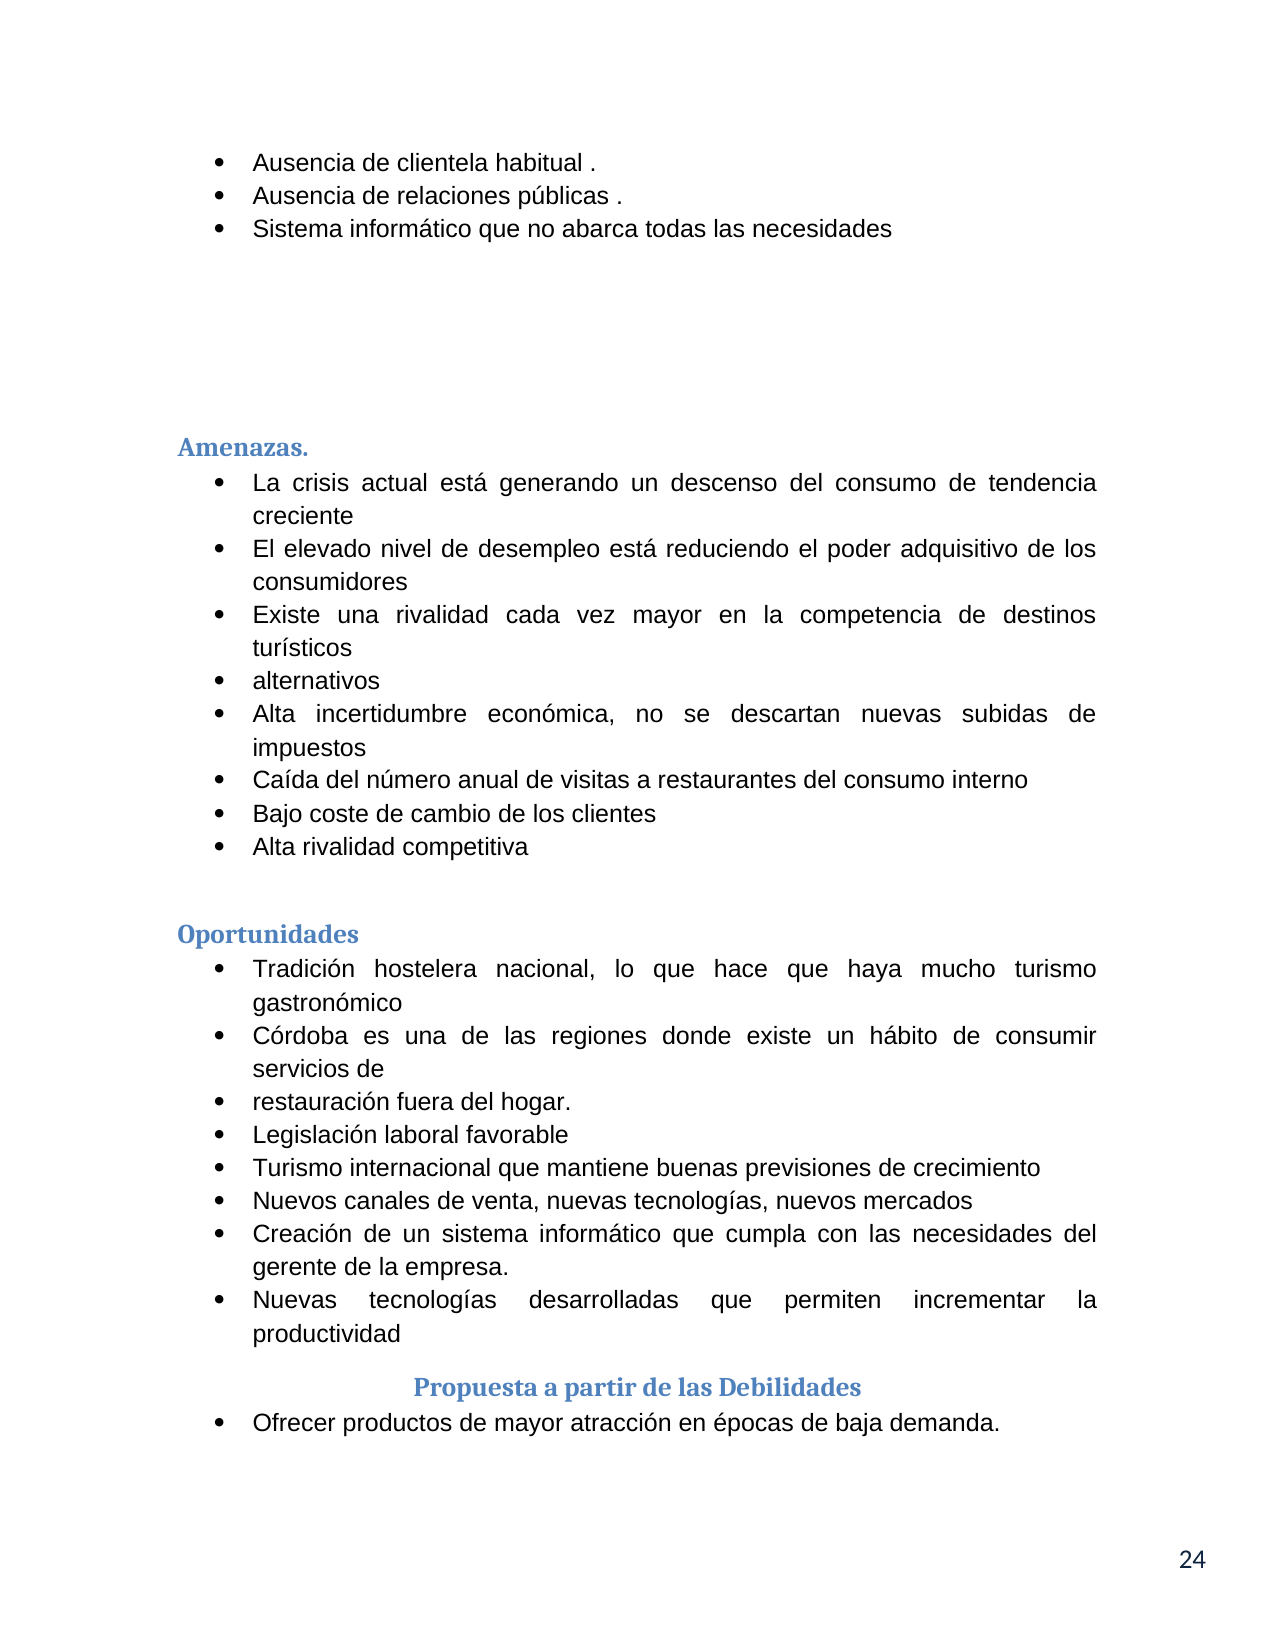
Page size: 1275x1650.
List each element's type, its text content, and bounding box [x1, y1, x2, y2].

list restauración fuera del hogar. [215, 1087, 1098, 1116]
list Existe una rivalidad cada vez mayor en la competencia de destinos turísticos [215, 600, 1098, 662]
subtitle Amenazas. [177, 432, 1098, 463]
list Turismo internacional que mantiene buenas previsiones de crecimiento [215, 1153, 1098, 1182]
list Legislación laboral favorable [215, 1120, 1098, 1149]
list Caída del número anual de visitas a restaurantes del consumo interno [215, 766, 1098, 794]
list Nuevas tecnologías desarrolladas que permiten incrementar la productividad [215, 1285, 1098, 1347]
list alternativos [215, 666, 1098, 695]
list Córdoba es una de las regiones donde existe un hábito de consumir servicios de [215, 1021, 1098, 1082]
list Alta rivalidad competitiva [215, 832, 1098, 861]
list Alta incertidumbre económica, no se descartan nuevas subidas de impuestos [215, 699, 1098, 761]
list Sistema informático que no abarca todas las necesidades [215, 214, 1098, 243]
list Nuevos canales de venta, nuevas tecnologías, nuevos mercados [215, 1186, 1098, 1215]
list Ausencia de clientela habitual . [215, 148, 1098, 176]
list La crisis actual está generando un descenso del consumo de tendencia creciente [215, 468, 1098, 530]
list Tradición hostelera nacional, lo que hace que haya mucho turismo gastronómico [215, 954, 1098, 1016]
list Bajo coste de cambio de los clientes [215, 799, 1098, 827]
list Creación de un sistema informático que cumpla con las necesidades del gerente de la empresa. [215, 1219, 1098, 1281]
subtitle Oportunidades [177, 919, 1098, 950]
list Ofrecer productos de mayor atracción en épocas de baja demanda. [215, 1408, 1098, 1437]
subtitle Propuesta a partir de las Debilidades [177, 1372, 1098, 1403]
list El elevado nivel de desempleo está reduciendo el poder adquisitivo de los consumidores [215, 534, 1098, 596]
list Ausencia de relaciones públicas . [215, 181, 1098, 209]
